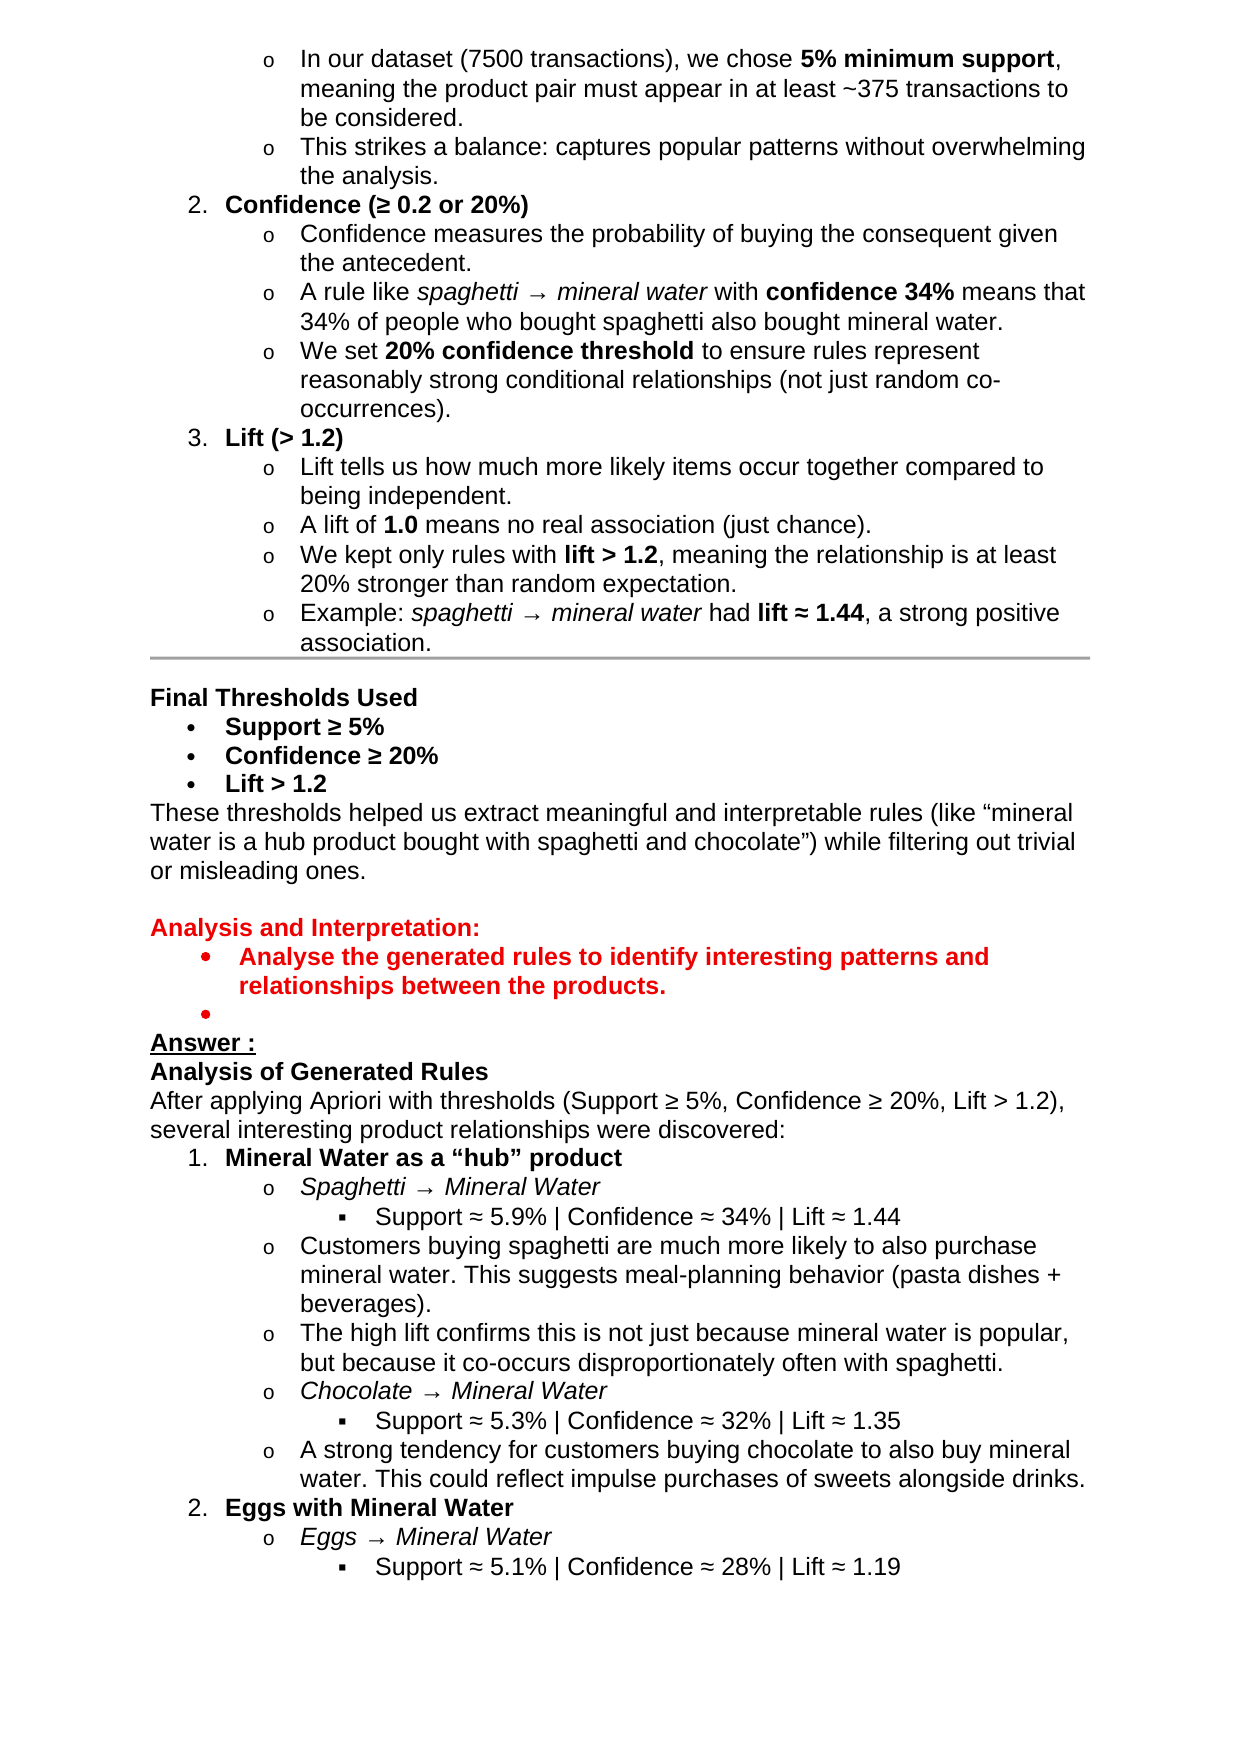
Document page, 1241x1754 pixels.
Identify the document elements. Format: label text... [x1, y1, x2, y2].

list We kept only rules with lift > 1.2, meaning the relationship is at least 20% stronger than random expectation. [262, 540, 1090, 598]
list Support ≈ 5.9% | Confidence ≈ 34% | Lift ≈ 1.44 [337, 1202, 1090, 1231]
list Analyse the generated rules to identify interesting patterns and relationships between the products. [201, 942, 1090, 999]
list Lift > 1.2 [187, 769, 1090, 798]
list Confidence ≥ 20% [187, 741, 1090, 769]
list Support ≈ 5.1% | Confidence ≈ 28% | Lift ≈ 1.19 [337, 1552, 1090, 1580]
list Support ≈ 5.3% | Confidence ≈ 32% | Lift ≈ 1.35 [337, 1406, 1090, 1435]
list Example: spaghetti → mineral water had lift ≈ 1.44, a strong positive association. [262, 598, 1090, 656]
text After applying Apriori with thresholds (Support ≥ 5%, Confidence ≥ 20%, Lift > 1.2), several interesting product relationships were discovered: [150, 1086, 1090, 1143]
list Customers buying spaghetti are much more likely to also purchase mineral water. This suggests meal-planning behavior (pasta dishes + beverages). [262, 1231, 1090, 1318]
list A strong tendency for customers buying chocolate to also buy mineral water. This could reflect impulse purchases of sweets alongside drinks. [262, 1435, 1090, 1493]
text Analysis of Generated Rules [150, 1057, 1090, 1086]
list Eggs with Mineral Water [187, 1493, 1090, 1522]
text Final Thresholds Used [150, 683, 1090, 712]
list Confidence measures the probability of buying the consequent given the antecedent. [262, 219, 1090, 277]
list Eggs → Mineral Water [262, 1522, 1090, 1552]
list This strikes a balance: captures popular patterns without overwhelming the analysis. [262, 132, 1090, 190]
list Chocolate → Mineral Water [262, 1376, 1090, 1406]
list In our dataset (7500 transactions), we chose 5% minimum support, meaning the product pair must appear in at least ~375 transactions to be considered. [262, 44, 1090, 132]
list Spaghetti → Mineral Water [262, 1172, 1090, 1202]
text Answer : [150, 1028, 1090, 1057]
list A rule like spaghetti → mineral water with confidence 34% means that 34% of people who bought spaghetti also bought mineral water. [262, 277, 1090, 336]
list Confidence (≥ 0.2 or 20%) [187, 190, 1090, 219]
list Lift tells us how much more likely items occur together compared to being independent. [262, 452, 1090, 510]
list Lift (> 1.2) [187, 423, 1090, 452]
list Mineral Water as a “hub” product [187, 1143, 1090, 1172]
list A lift of 1.0 means no real association (just chance). [262, 510, 1090, 540]
list Support ≥ 5% [187, 712, 1090, 741]
list We set 20% confidence threshold to ensure rules represent reasonably strong conditional relationships (not just random co-occurrences). [262, 336, 1090, 423]
text These thresholds helped us extract meaningful and interpretable rules (like “mineral water is a hub product bought with spaghetti and chocolate”) while filtering out trivial or misleading ones. [150, 798, 1090, 884]
text Analysis and Interpretation: [150, 913, 1090, 942]
list The high lift confirms this is not just because mineral water is popular, but because it co-occurs disproportionately often with spaghetti. [262, 1318, 1090, 1376]
